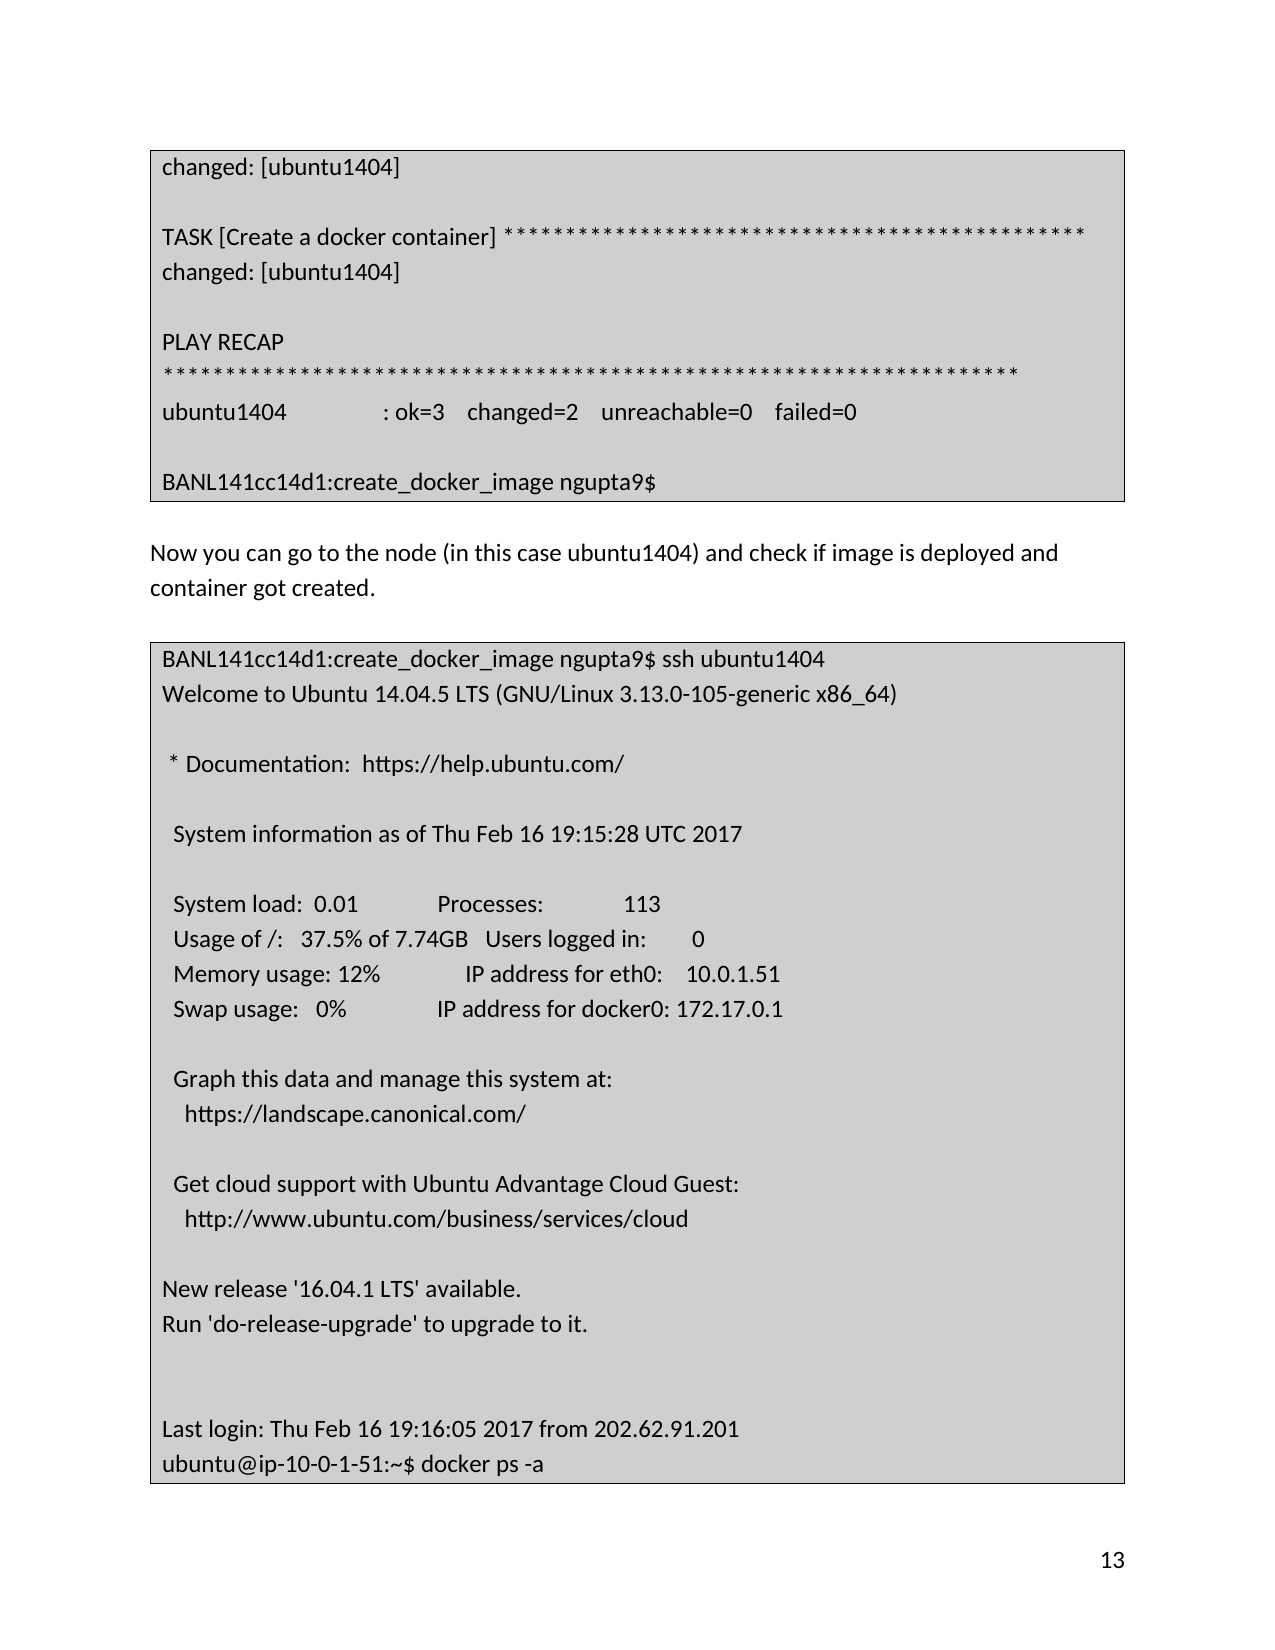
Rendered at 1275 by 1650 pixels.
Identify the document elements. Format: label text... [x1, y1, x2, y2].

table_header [151, 151, 1124, 501]
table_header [151, 643, 1124, 1483]
text Now you can go to the node (in this case ubuntu1404) and check if image is deployed and container got created. [150, 537, 1125, 602]
